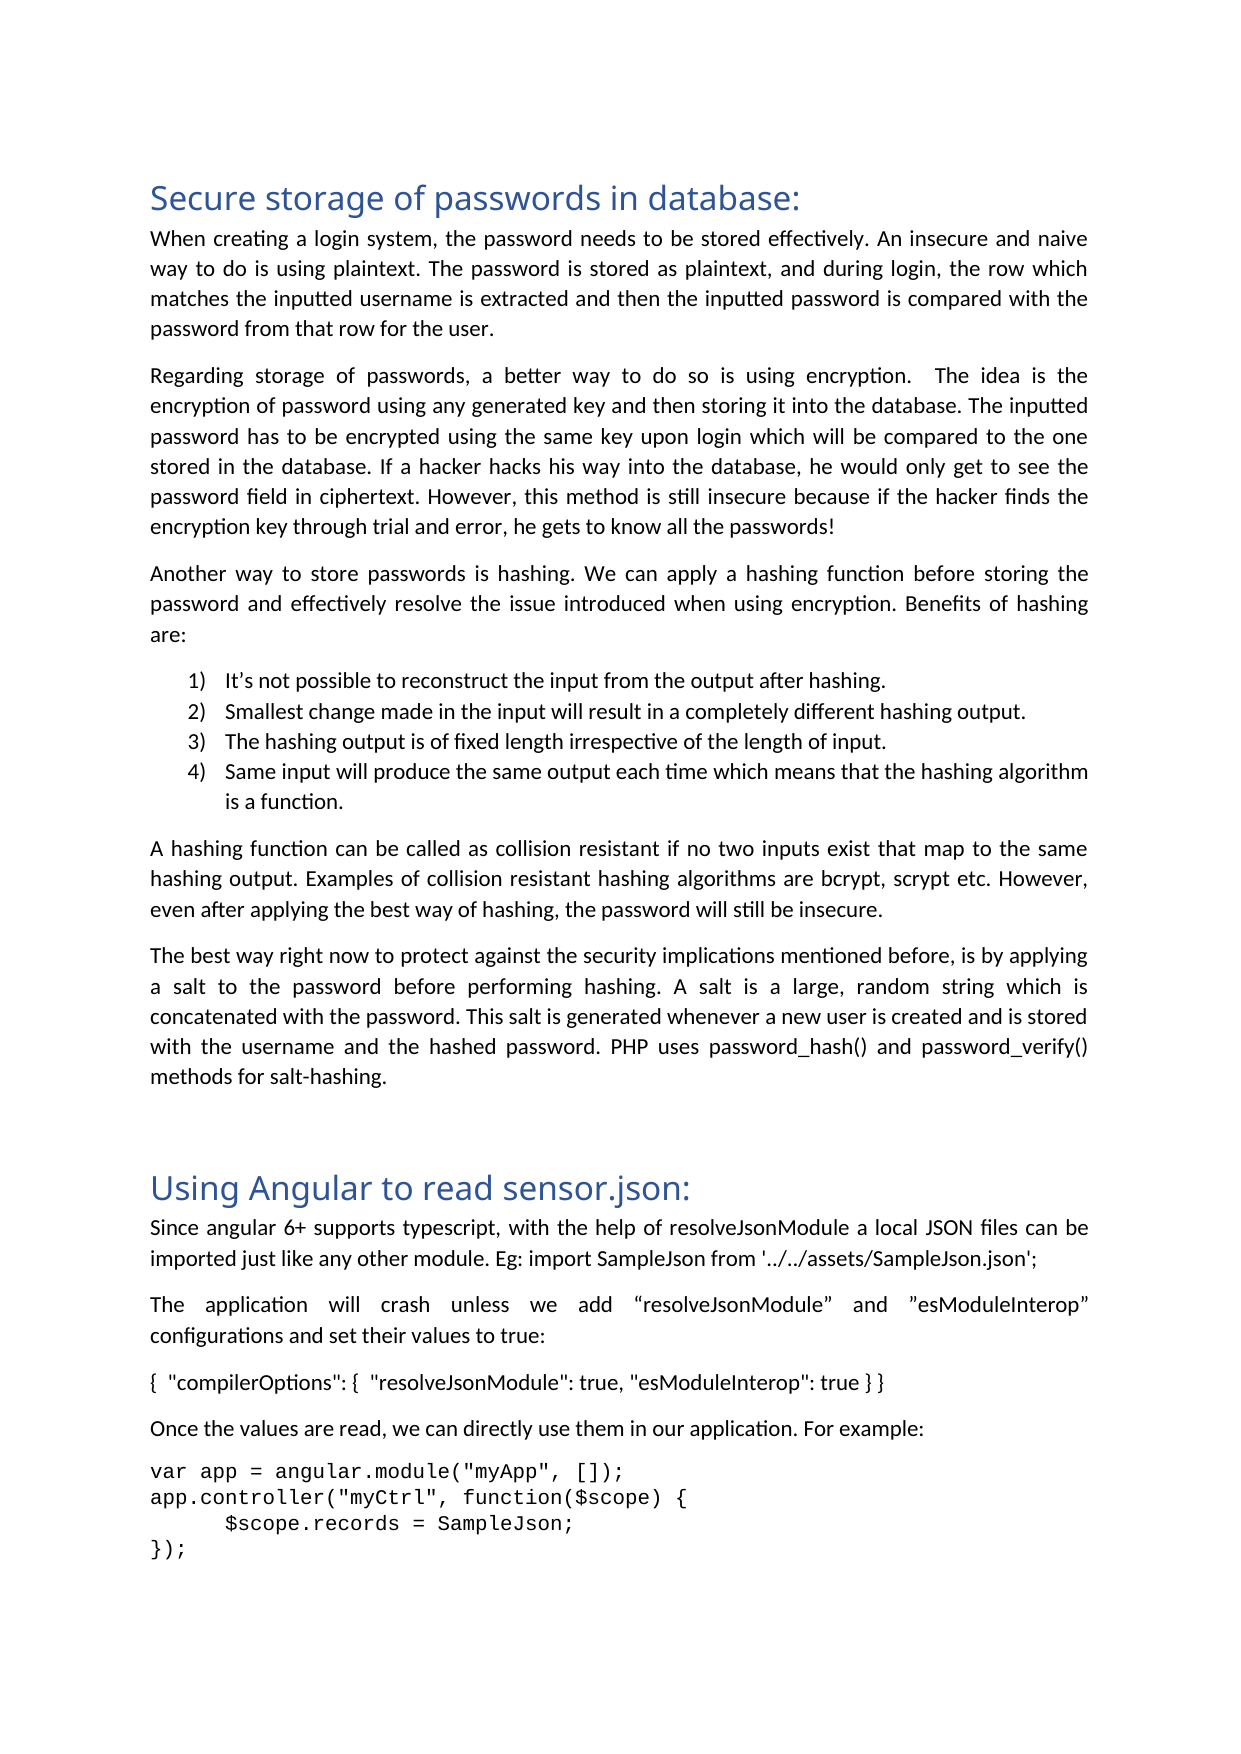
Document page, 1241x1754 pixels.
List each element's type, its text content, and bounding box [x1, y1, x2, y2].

text The best way right now to protect against the security implications mentioned before, is by applying a salt to the password before performing hashing. A salt is a large, random string which is concatenated with the password. This salt is generated whenever a new user is created and is stored with the username and the hashed password. PHP uses password_hash() and password_verify() methods for salt-hashing. [150, 942, 1090, 1091]
text When creating a login system, the password needs to be stored effectively. An insecure and naive way to do is using plaintext. The password is stored as plaintext, and during login, the row which matches the inputted username is extracted and then the inputted password is compared with the password from that row for the user. [150, 224, 1090, 343]
text A hashing function can be called as collision resistant if no two inputs exist that map to the same hashing output. Examples of collision resistant hashing algorithms are bcrypt, scrypt etc. However, even after applying the best way of hashing, the password will still be insecure. [150, 834, 1090, 923]
text Once the values are read, we can directly use them in our application. For example: [150, 1414, 1090, 1443]
list It’s not possible to reconstruct the input from the output after hashing. [187, 667, 1090, 695]
list Smallest change made in the input will result in a completely different hashing output. [187, 697, 1090, 725]
text Since angular 6+ supports typescript, with the help of resolveJsonModule a local JSON files can be imported just like any other module. Eg: import SampleJson from '../../assets/SampleJson.json'; [150, 1213, 1090, 1272]
subtitle Secure storage of passwords in database: [150, 175, 1090, 220]
text app.controller("myCtrl", function($scope) { [150, 1487, 1090, 1511]
text }); [150, 1538, 1090, 1562]
list Same input will produce the same output each time which means that the hashing algorithm is a function. [187, 757, 1090, 816]
text Regarding storage of passwords, a better way to do so is using encryption. The idea is the encryption of password using any generated key and then storing it into the database. The inputted password has to be encrypted using the same key upon login which will be compared to the one stored in the database. If a hacker hacks his way into the database, he would only get to see the password field in ciphertext. However, this method is still insecure because if the hacker finds the encryption key through trial and error, he gets to know all the passwords! [150, 361, 1090, 541]
text Another way to store passwords is hashing. We can apply a hashing function before storing the password and effectively resolve the issue introduced when using encryption. Benefits of hashing are: [150, 559, 1090, 648]
subtitle Using Angular to read sensor.json: [150, 1164, 1090, 1210]
list The hashing output is of fixed length irrespective of the length of input. [187, 727, 1090, 755]
text $scope.records = SampleJson; [150, 1512, 1090, 1536]
text The application will crash unless we add “resolveJsonModule” and ”esModuleInterop” configurations and set their values to true: [150, 1291, 1090, 1349]
text { "compilerOptions": { "resolveJsonModule": true, "esModuleInterop": true } } [150, 1368, 1090, 1396]
text var app = angular.module("myApp", []); [150, 1461, 1090, 1485]
